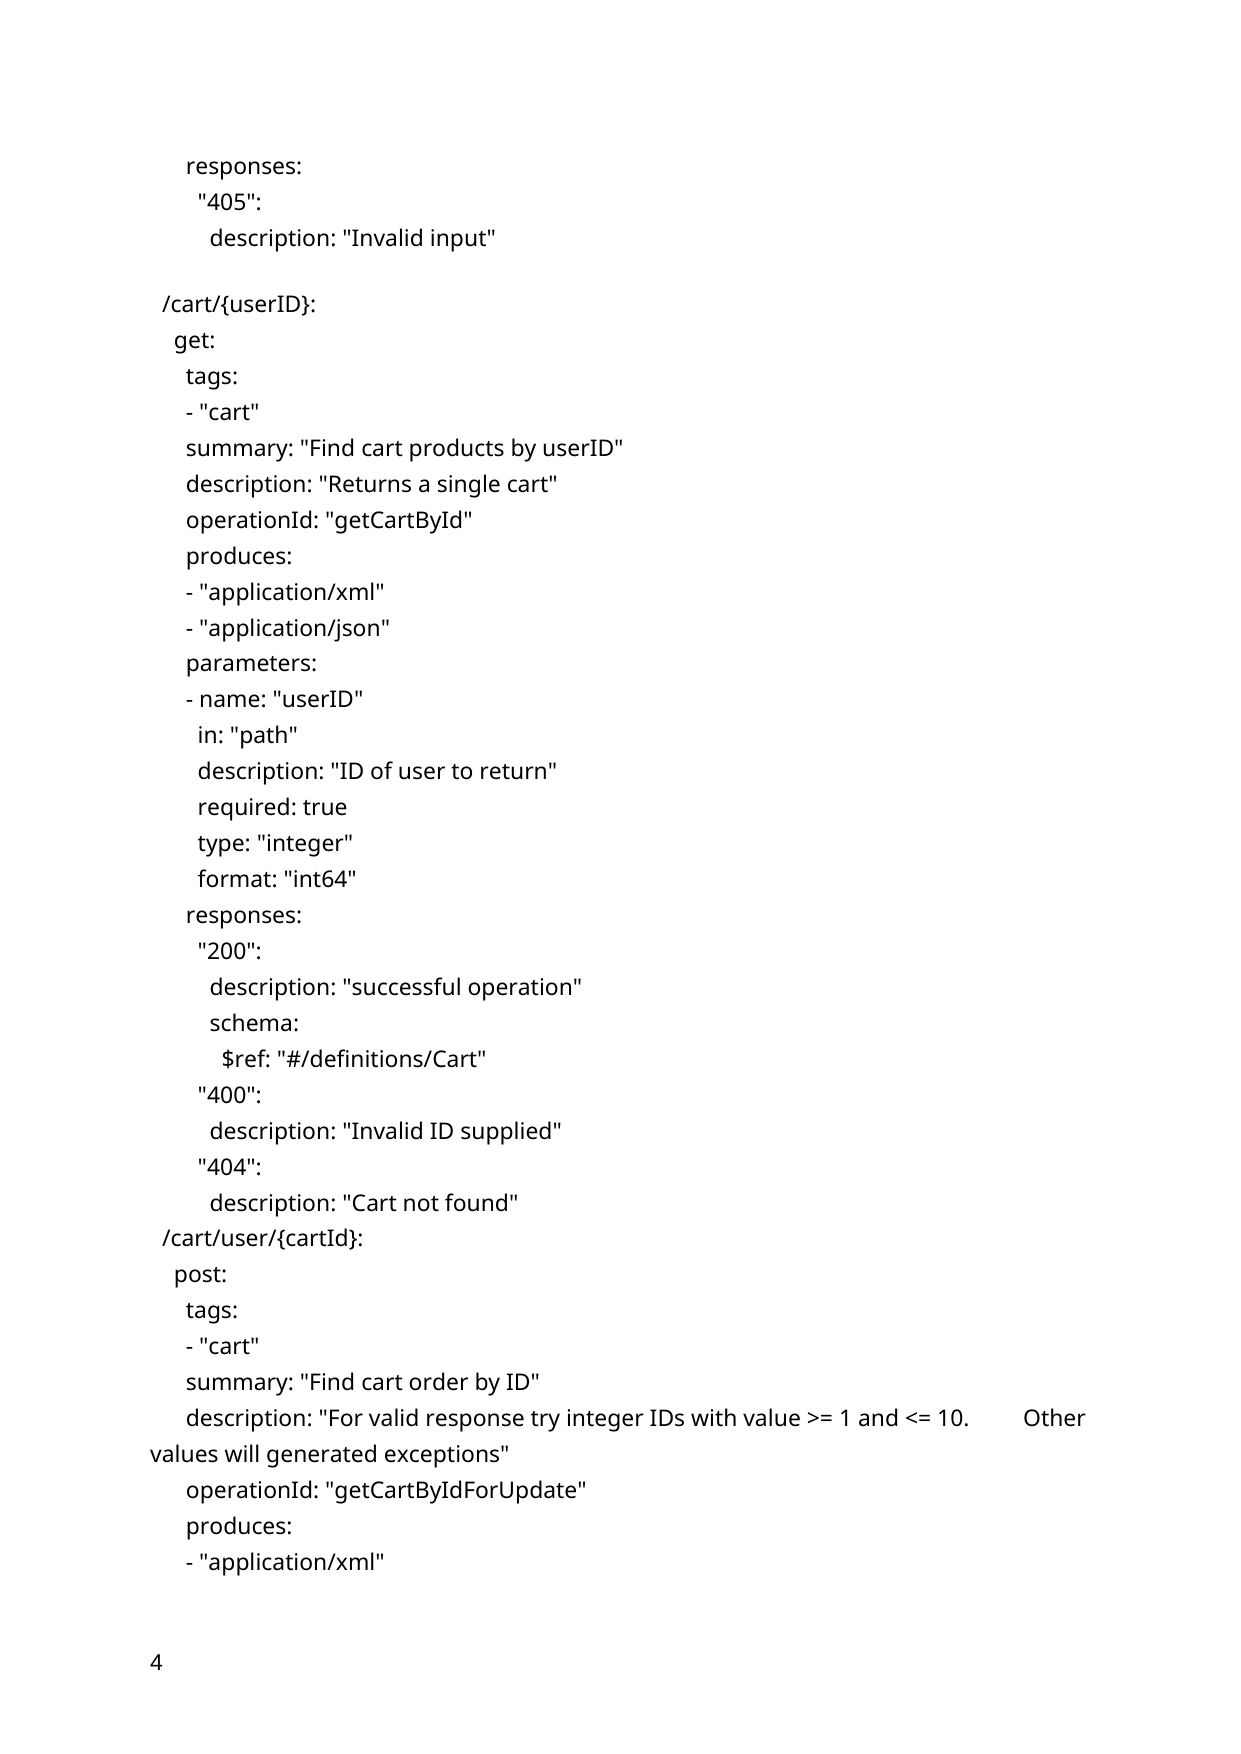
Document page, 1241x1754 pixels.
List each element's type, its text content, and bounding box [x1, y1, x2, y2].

text description: "Returns a single cart" [150, 468, 1090, 499]
text - "application/xml" [150, 576, 1090, 607]
text "404": [150, 1151, 1090, 1182]
text - "application/xml" [150, 1546, 1090, 1577]
text - name: "userID" [150, 683, 1090, 714]
text tags: [150, 1294, 1090, 1326]
text - "cart" [150, 396, 1090, 427]
text summary: "Find cart products by userID" [150, 432, 1090, 463]
text parameters: [150, 647, 1090, 679]
text produces: [150, 1510, 1090, 1541]
text description: "Invalid ID supplied" [150, 1114, 1090, 1146]
text format: "int64" [150, 863, 1090, 894]
text description: "Invalid input" [150, 222, 1090, 253]
text "200": [150, 935, 1090, 966]
text operationId: "getCartById" [150, 504, 1090, 535]
text get: [150, 324, 1090, 355]
text in: "path" [150, 719, 1090, 751]
text tags: [150, 360, 1090, 391]
text description: "ID of user to return" [150, 755, 1090, 786]
text $ref: "#/definitions/Cart" [150, 1043, 1090, 1074]
text summary: "Find cart order by ID" [150, 1366, 1090, 1397]
text description: "For valid response try integer IDs with value >= 1 and <= 10. Other values will generated exceptions" [150, 1402, 1090, 1469]
text produces: [150, 539, 1090, 571]
text description: "Cart not found" [150, 1186, 1090, 1218]
text responses: [150, 150, 1090, 181]
text /cart/{userID}: [150, 288, 1090, 319]
text description: "successful operation" [150, 971, 1090, 1002]
text - "cart" [150, 1330, 1090, 1361]
text responses: [150, 899, 1090, 930]
text schema: [150, 1007, 1090, 1038]
text operationId: "getCartByIdForUpdate" [150, 1474, 1090, 1505]
text "405": [150, 186, 1090, 217]
text /cart/user/{cartId}: [150, 1222, 1090, 1254]
text post: [150, 1258, 1090, 1289]
text type: "integer" [150, 827, 1090, 858]
text required: true [150, 791, 1090, 822]
text - "application/json" [150, 611, 1090, 643]
text "400": [150, 1079, 1090, 1110]
